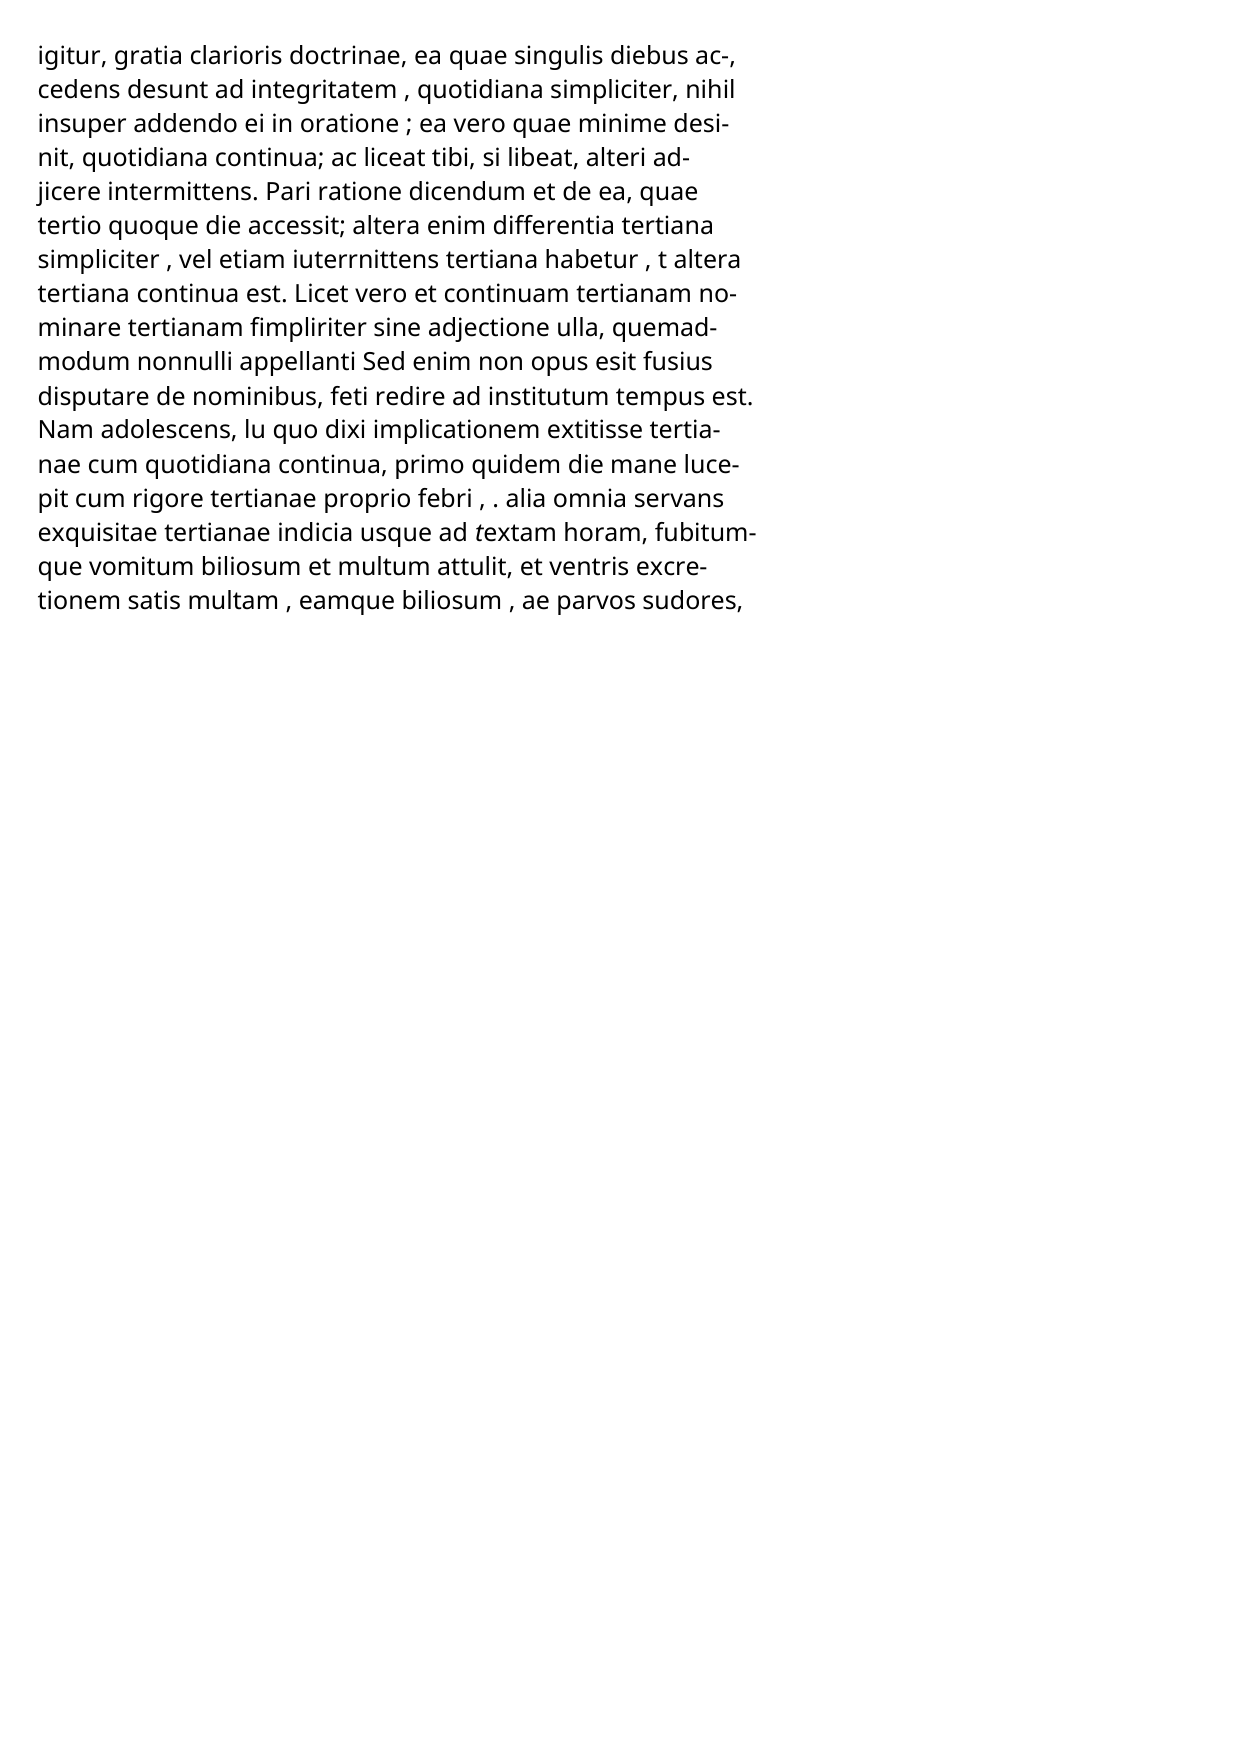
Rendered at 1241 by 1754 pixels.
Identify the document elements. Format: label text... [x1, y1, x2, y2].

text igitur, gratia clarioris doctrinae, ea quae singulis diebus ac-, cedens desunt ad integritatem , quotidiana simpliciter, nihil insuper addendo ei in oratione ; ea vero quae minime desi- nit, quotidiana continua; ac liceat tibi, si libeat, alteri ad- jicere intermittens. Pari ratione dicendum et de ea, quae tertio quoque die accessit; altera enim differentia tertiana simpliciter , vel etiam iuterrnittens tertiana habetur , t altera tertiana continua est. Licet vero et continuam tertianam no- minare tertianam fimpliriter sine adjectione ulla, quemad- modum nonnulli appellanti Sed enim non opus esit fusius disputare de nominibus, feti redire ad institutum tempus est. Nam adolescens, lu quo dixi implicationem extitisse tertia- nae cum quotidiana continua, primo quidem die mane luce- pit cum rigore tertianae proprio febri , . alia omnia servans exquisitae tertianae indicia usque ad textam horam, fubitum- que vomitum biliosum et multum attulit, et ventris excre- tionem satis multam , eamque biliosum , ae parvos sudores, [37, 37, 1203, 617]
